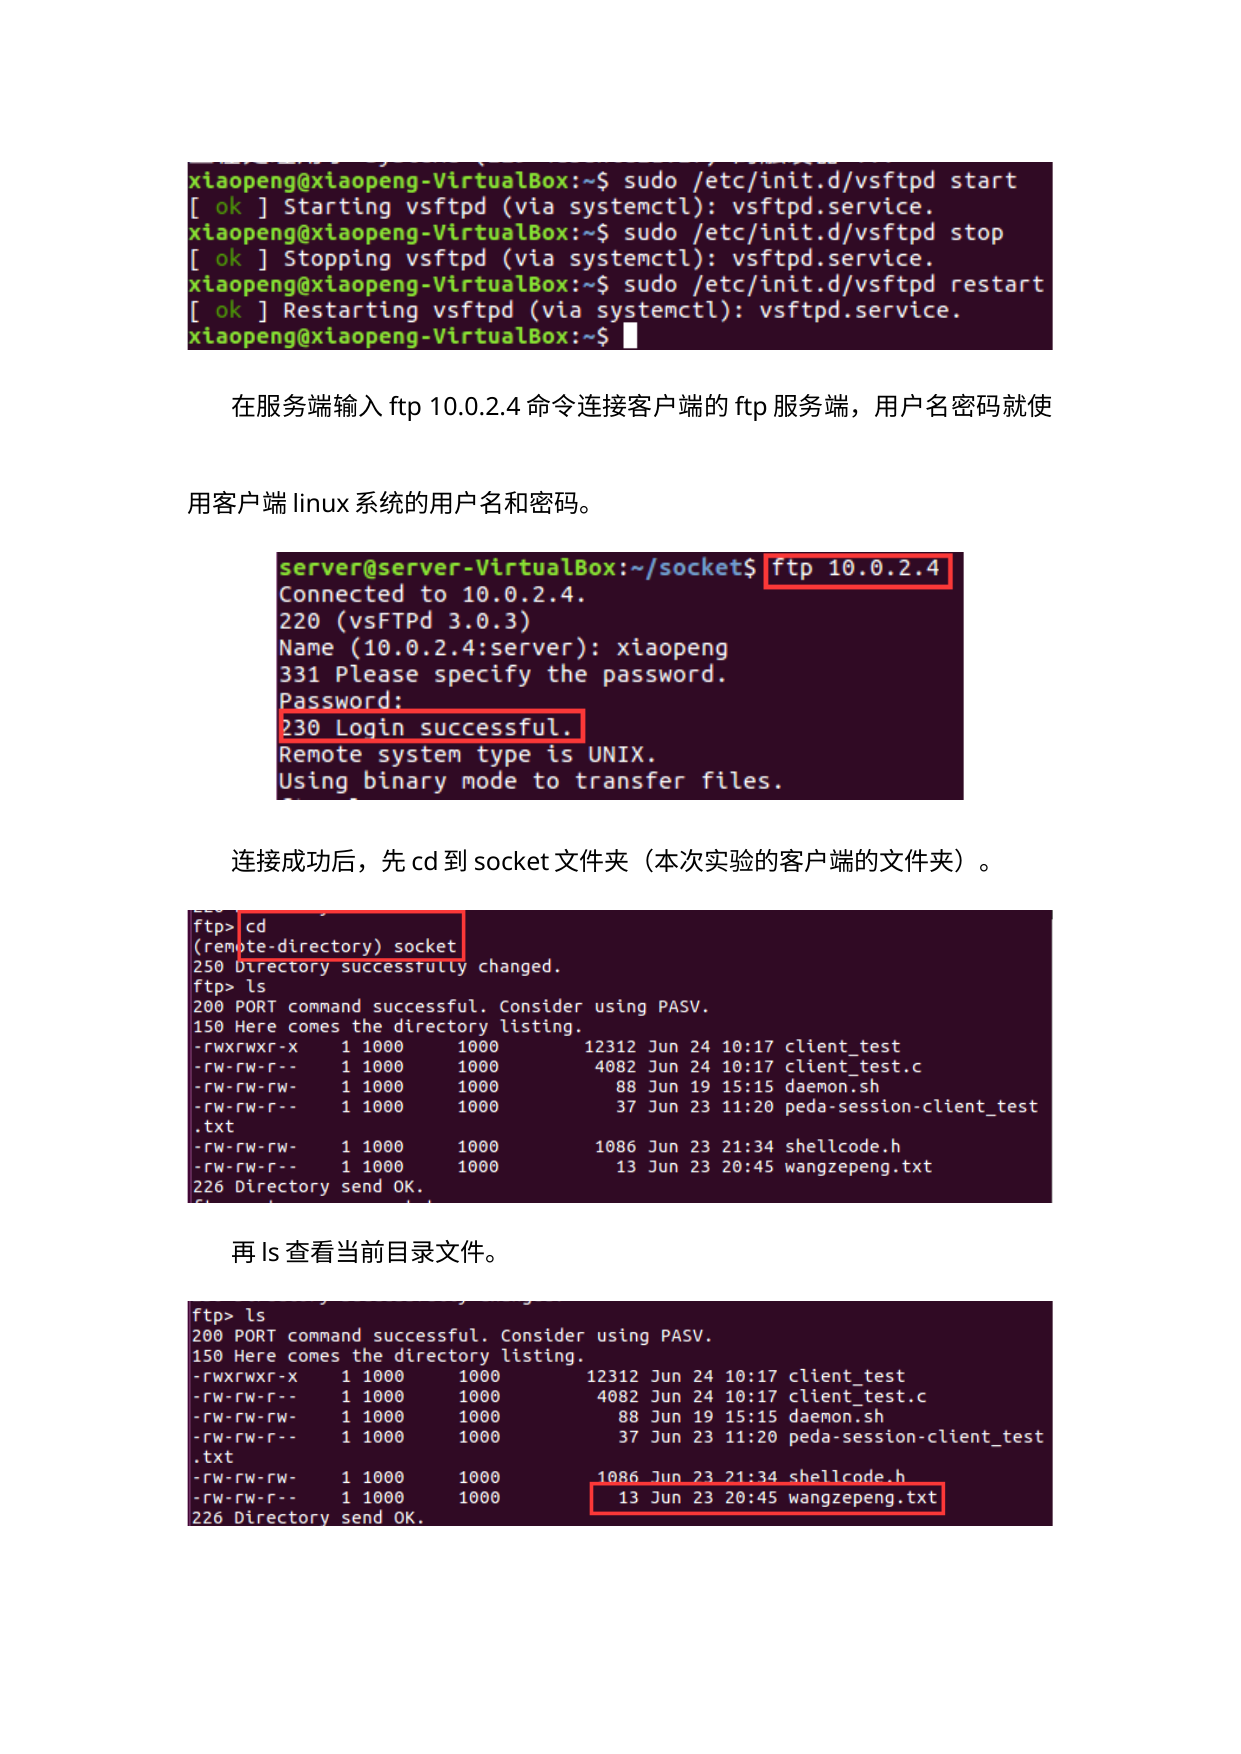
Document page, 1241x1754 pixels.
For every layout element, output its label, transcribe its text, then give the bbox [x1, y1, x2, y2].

picture [276, 552, 964, 800]
text 在服务端输入ftp 10.0.2.4命令连接客户端的ftp服务端，用户名密码就使用客户端linux系统的用户名和密码。 [187, 372, 1053, 534]
text 连接成功后，先cd到socket文件夹（本次实验的客户端的文件夹）。 [187, 827, 1053, 892]
picture [187, 910, 1053, 1203]
picture [187, 1301, 1053, 1526]
text 再ls查看当前目录文件。 [187, 1218, 1053, 1283]
picture [187, 162, 1053, 350]
